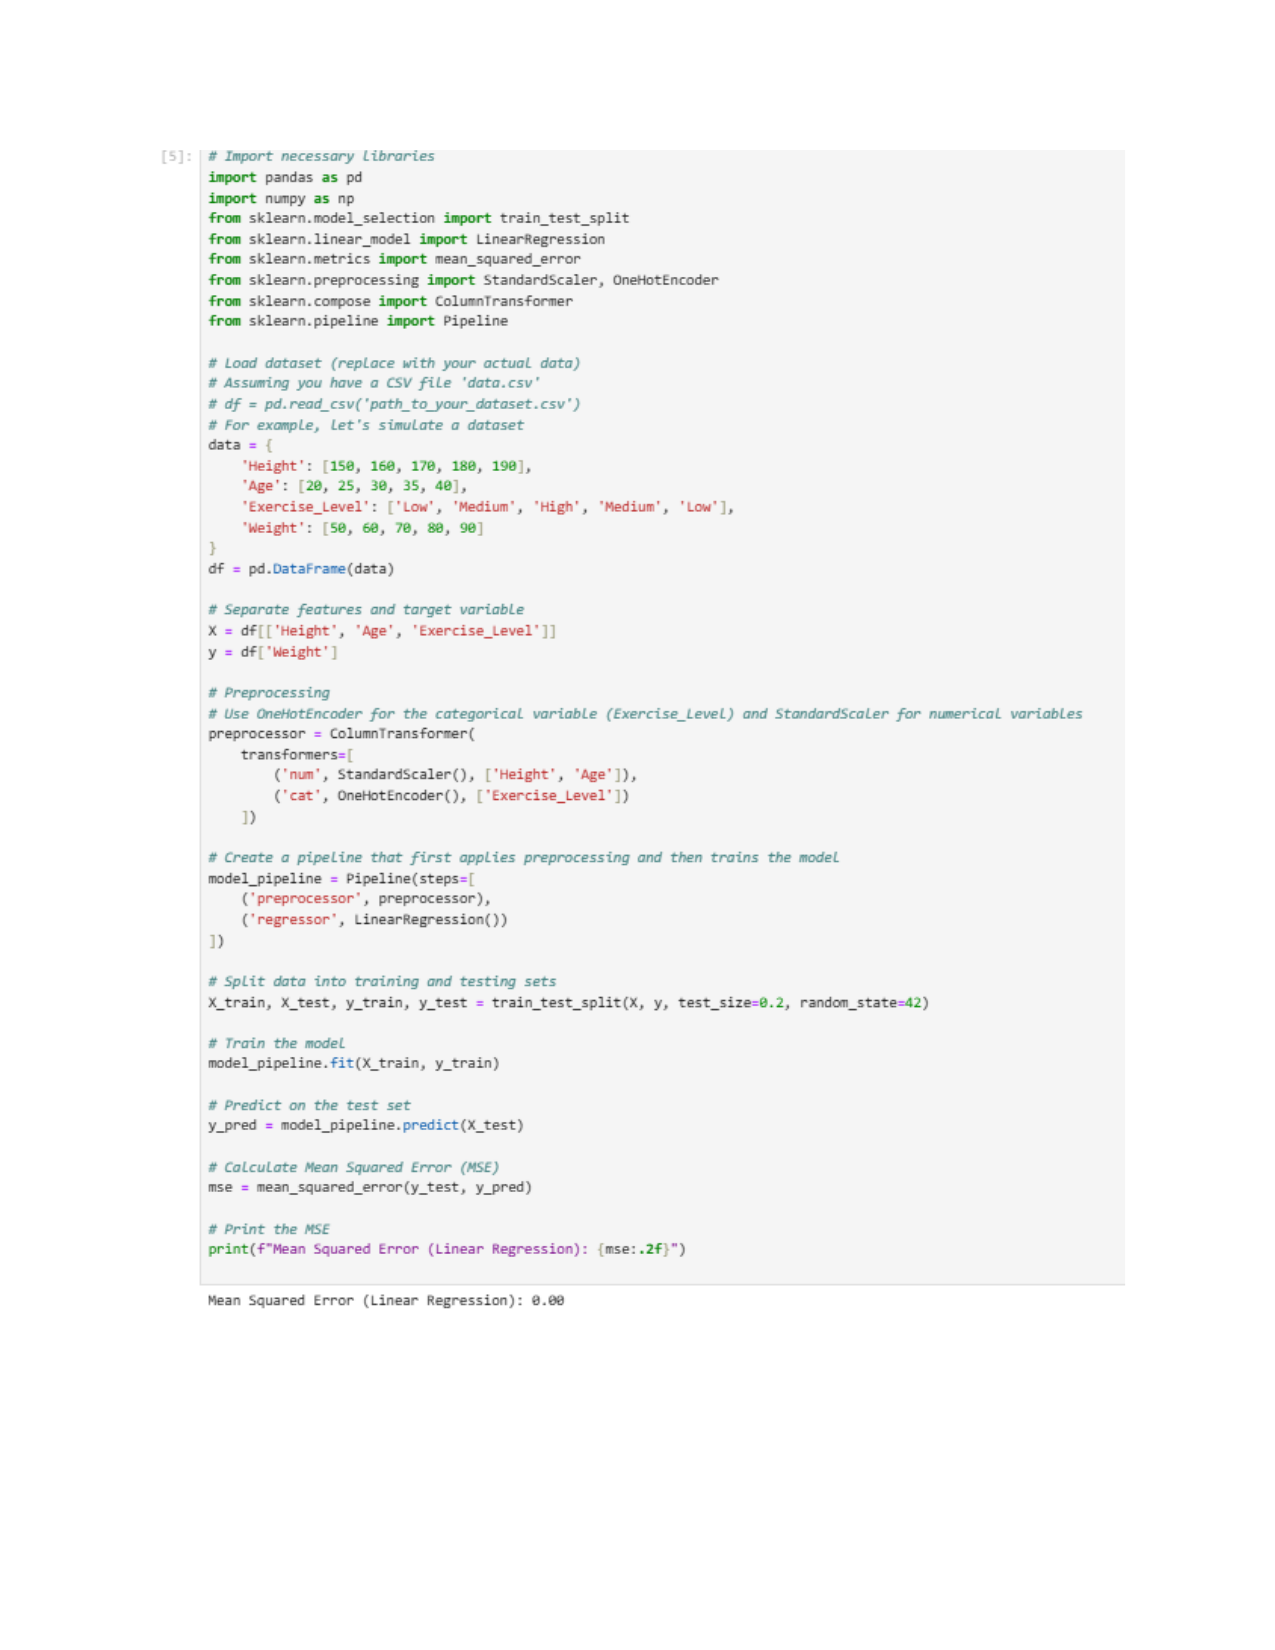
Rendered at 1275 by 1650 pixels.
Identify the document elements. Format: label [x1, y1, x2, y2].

picture [150, 150, 1125, 1322]
